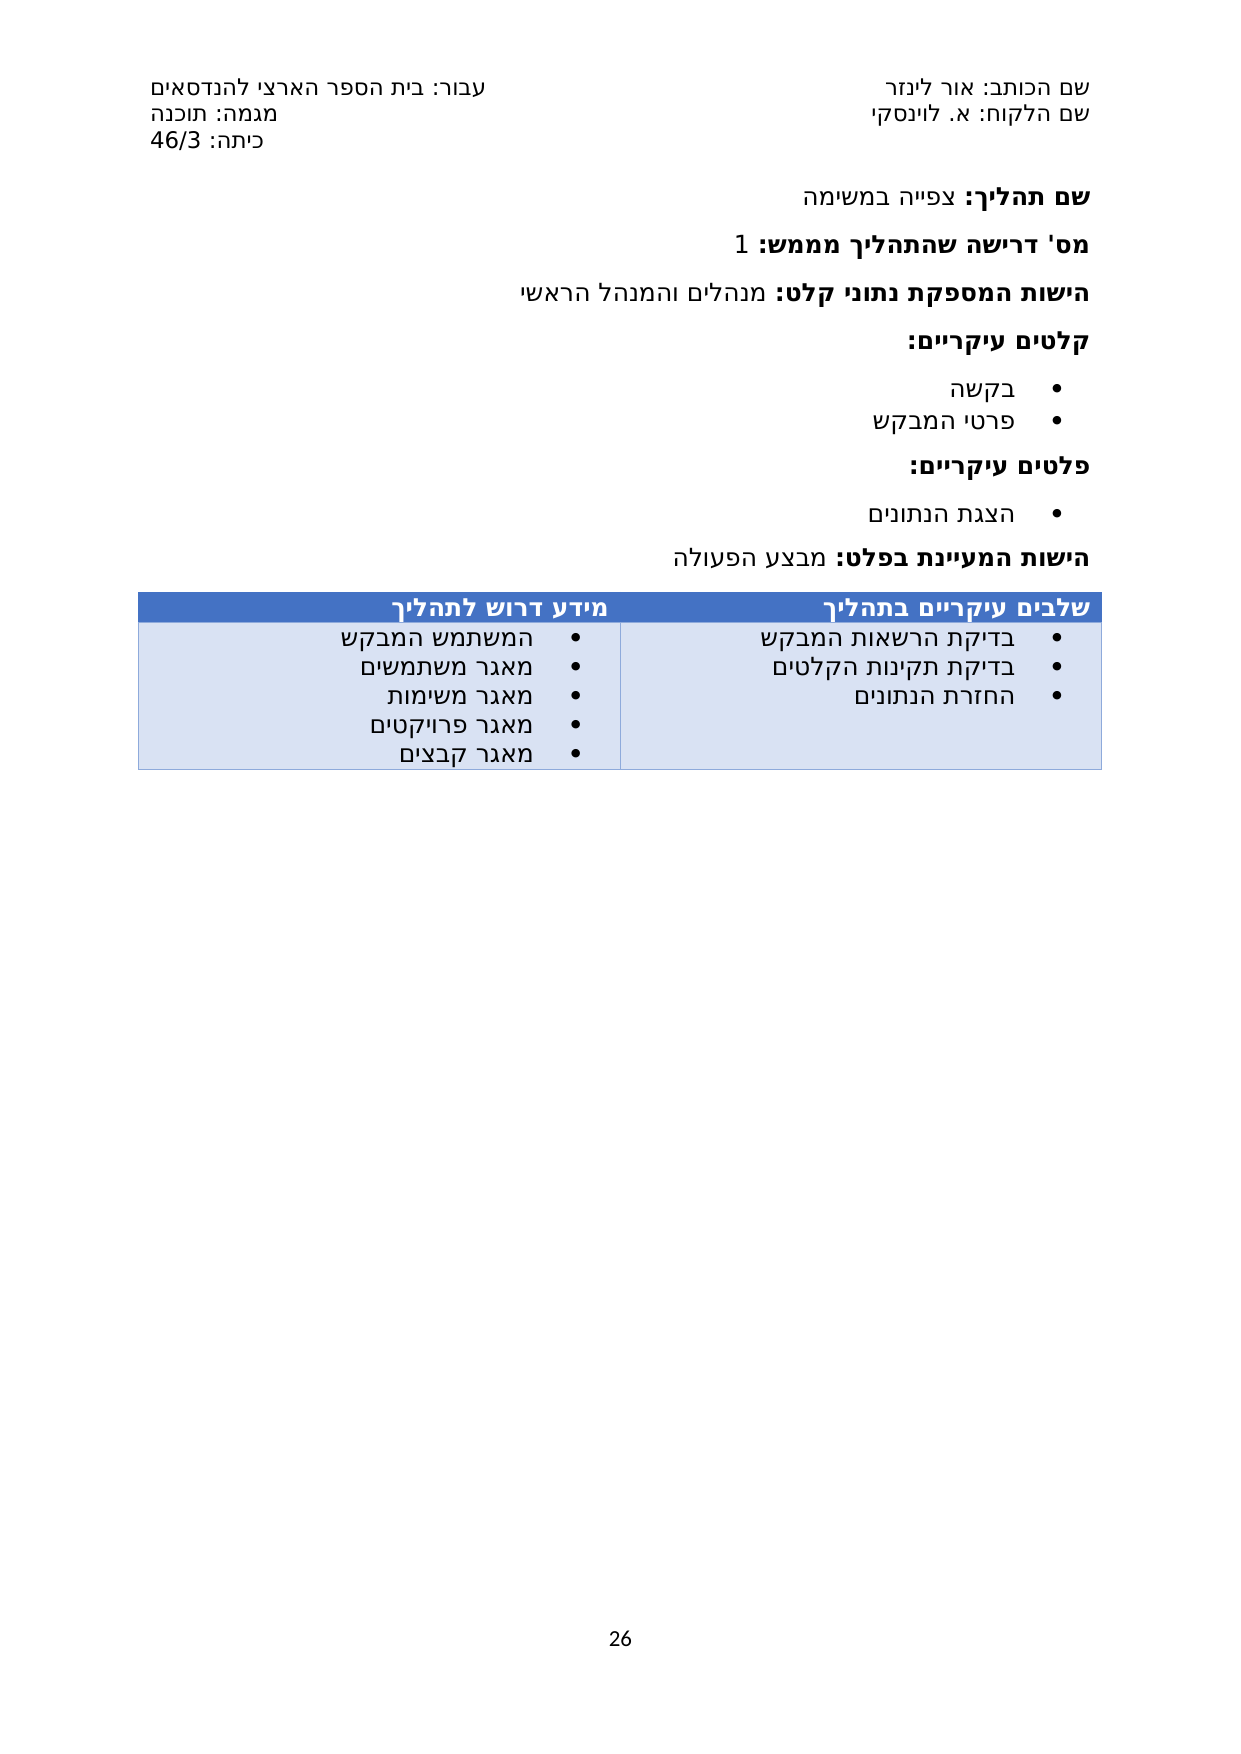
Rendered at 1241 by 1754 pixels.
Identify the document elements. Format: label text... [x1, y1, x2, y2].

text קלטים עיקריים: [150, 326, 1090, 355]
table_header מידע דרוש לתהליך [139, 593, 620, 622]
text הישות המספקת נתוני קלט: מנהלים והמנהל הראשי [150, 278, 1090, 307]
list פרטי המבקש [150, 406, 1053, 436]
text מס' דרישה שהתהליך מממש: 1 [150, 230, 1090, 259]
table_cell המשתמש המבקש מאגר משתמשים מאגר משימות מאגר פרויקטים מאגר קבצים [139, 623, 620, 769]
table_cell בדיקת הרשאות המבקש בדיקת תקינות הקלטים החזרת הנתונים [621, 623, 1101, 769]
text הישות המעיינת בפלט: מבצע הפעולה [150, 544, 1090, 573]
list הצגת הנתונים [150, 499, 1053, 528]
text פלטים עיקריים: [150, 451, 1090, 480]
table_header שלבים עיקריים בתהליך [621, 593, 1101, 622]
list בקשה [150, 374, 1053, 403]
text שם תהליך: צפייה במשימה [150, 182, 1090, 211]
